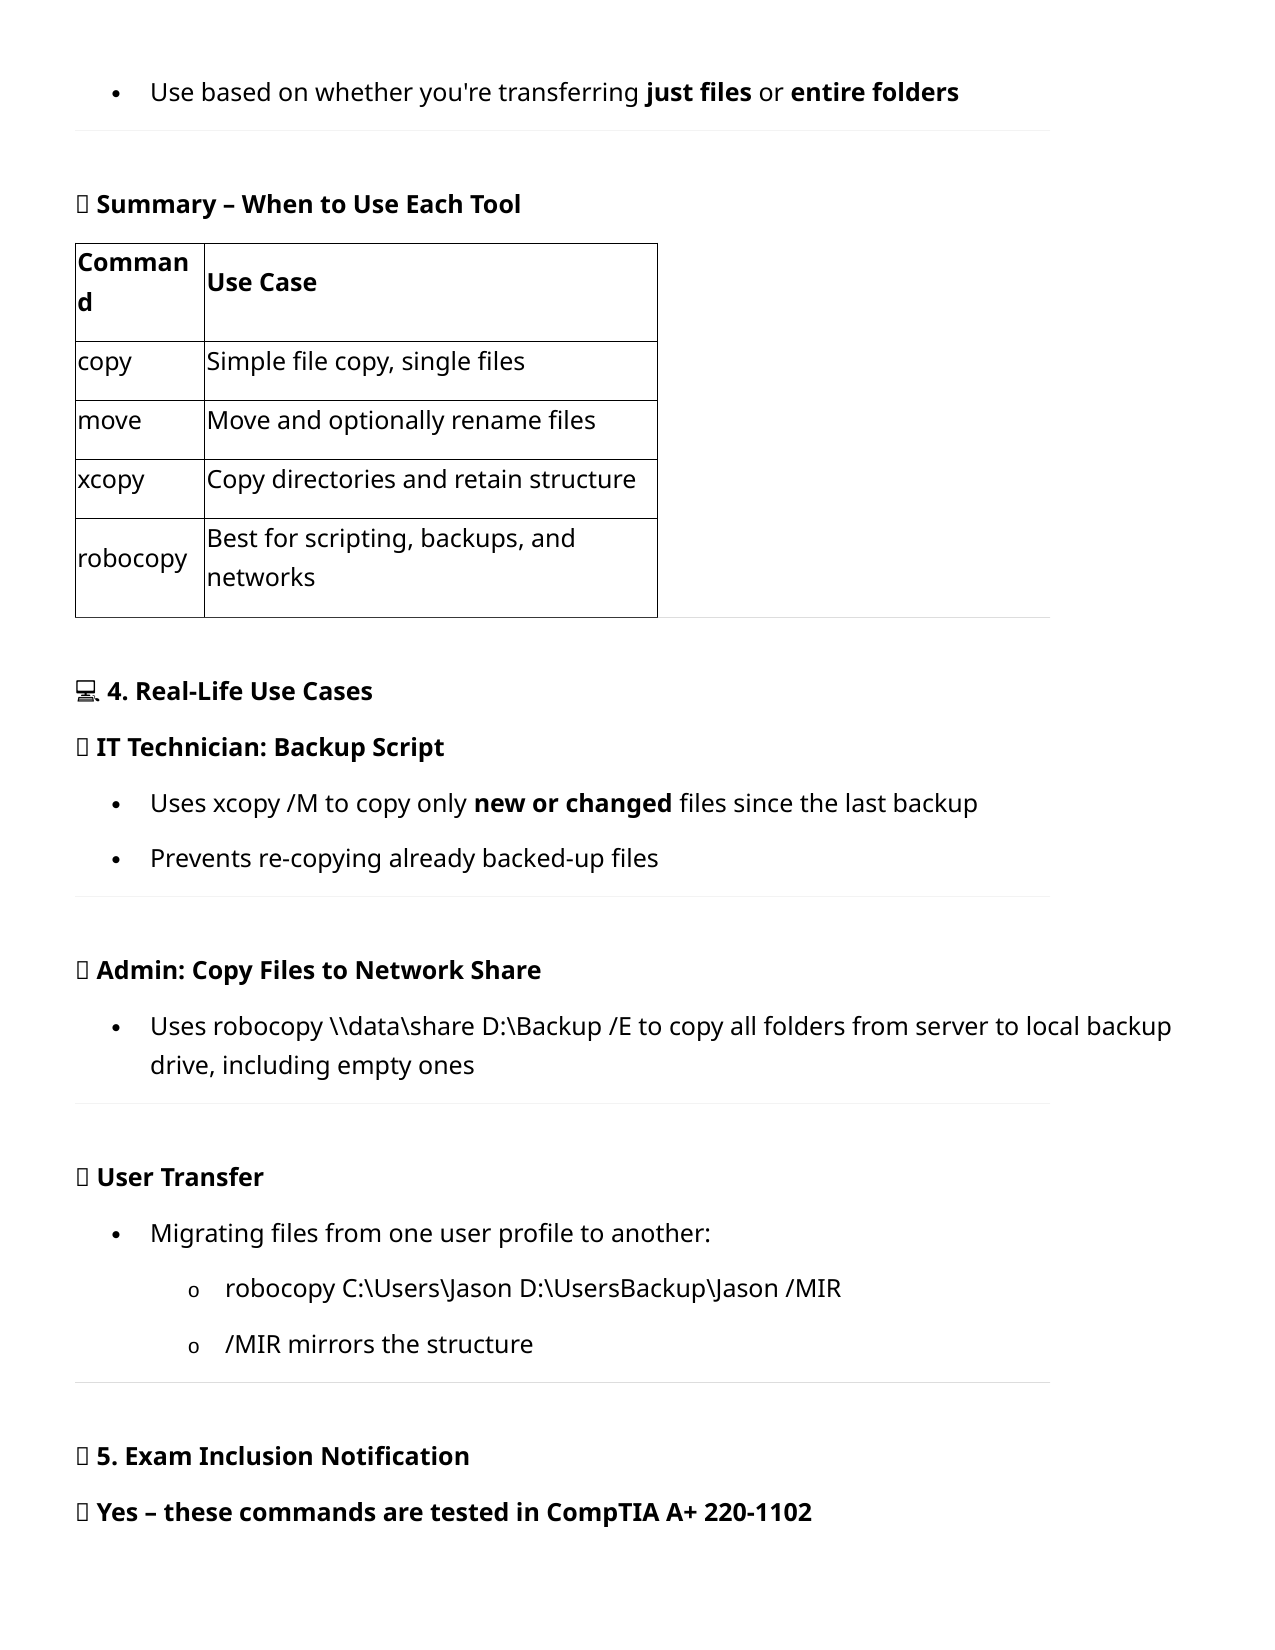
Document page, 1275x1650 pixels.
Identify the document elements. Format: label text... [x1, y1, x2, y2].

list Migrating files from one user profile to another: [112, 1215, 1200, 1249]
table_cell copy [76, 342, 204, 400]
table_cell Move and optionally rename files [205, 401, 657, 459]
list Prevents re-copying already backed-up files [112, 841, 1200, 875]
list Uses robocopy \\data\share D:\Backup /E to copy all folders from server to local backup drive, including empty ones [112, 1008, 1200, 1082]
list Use based on whether you're transferring just files or entire folders [112, 75, 1200, 109]
text 💻 4. Real-Life Use Cases [75, 673, 1200, 708]
table_cell xcopy [76, 460, 204, 518]
text 📂 Admin: Copy Files to Network Share [75, 953, 1200, 987]
table_header Use Case [205, 244, 657, 341]
text 🧰 IT Technician: Backup Script [75, 729, 1200, 763]
text 🔄 User Transfer [75, 1159, 1200, 1193]
table_cell Best for scripting, backups, and networks [205, 519, 657, 617]
table_header Command [76, 244, 204, 341]
list robocopy C:\Users\Jason D:\UsersBackup\Jason /MIR [187, 1271, 1200, 1305]
table_cell move [76, 401, 204, 459]
text ✅ Yes – these commands are tested in CompTIA A+ 220-1102 [75, 1494, 1200, 1528]
list Uses xcopy /M to copy only new or changed files since the last backup [112, 785, 1200, 819]
text ✅ 5. Exam Inclusion Notification [75, 1438, 1200, 1473]
table_cell Copy directories and retain structure [205, 460, 657, 518]
text 🔹 Summary – When to Use Each Tool [75, 187, 1200, 221]
list /MIR mirrors the structure [187, 1327, 1200, 1361]
table_cell robocopy [76, 519, 204, 617]
table_cell Simple file copy, single files [205, 342, 657, 400]
